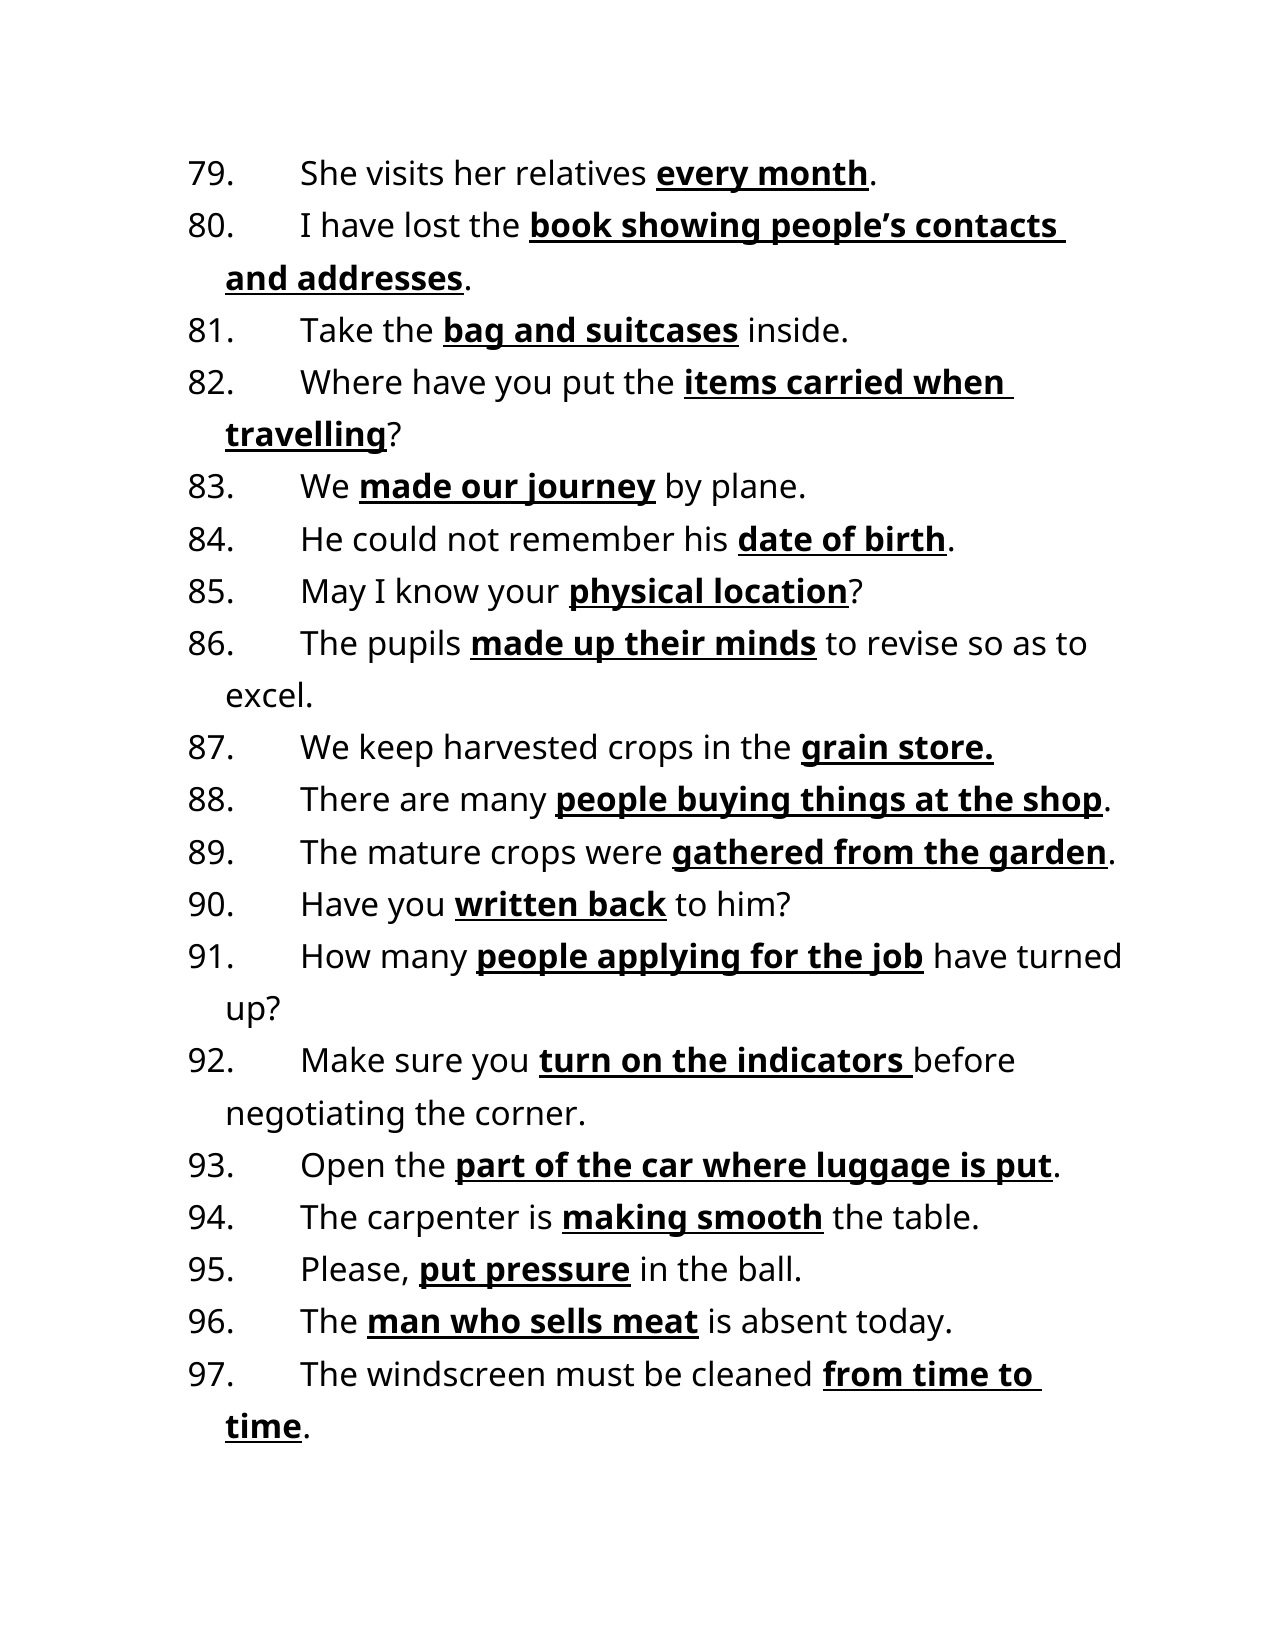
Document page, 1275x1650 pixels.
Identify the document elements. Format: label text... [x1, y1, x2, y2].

list There are many people buying things at the shop. [187, 776, 1125, 822]
list He could not remember his date of birth. [187, 515, 1125, 561]
list Open the part of the car where luggage is put. [187, 1142, 1125, 1187]
list The carpenter is making smooth the table. [187, 1194, 1125, 1239]
list The windscreen must be cleaned from time to time. [187, 1350, 1125, 1448]
list The man who sells meat is absent today. [187, 1298, 1125, 1343]
list We made our journey by plane. [187, 463, 1125, 508]
list She visits her relatives every month. [187, 150, 1125, 195]
list The mature crops were gathered from the garden. [187, 828, 1125, 874]
list The pupils made up their minds to revise so as to excel. [187, 620, 1125, 717]
list I have lost the book showing people’s contacts and addresses. [187, 202, 1125, 300]
list May I know your physical location? [187, 567, 1125, 613]
list Have you written back to him? [187, 881, 1125, 926]
list We keep harvested crops in the grain store. [187, 724, 1125, 769]
list Please, put pressure in the ball. [187, 1246, 1125, 1291]
list Where have you put the items carried when travelling? [187, 359, 1125, 456]
list How many people applying for the job have turned up? [187, 933, 1125, 1030]
list Take the bag and suitcases inside. [187, 307, 1125, 352]
list Make sure you turn on the indicators before negotiating the corner. [187, 1037, 1125, 1135]
